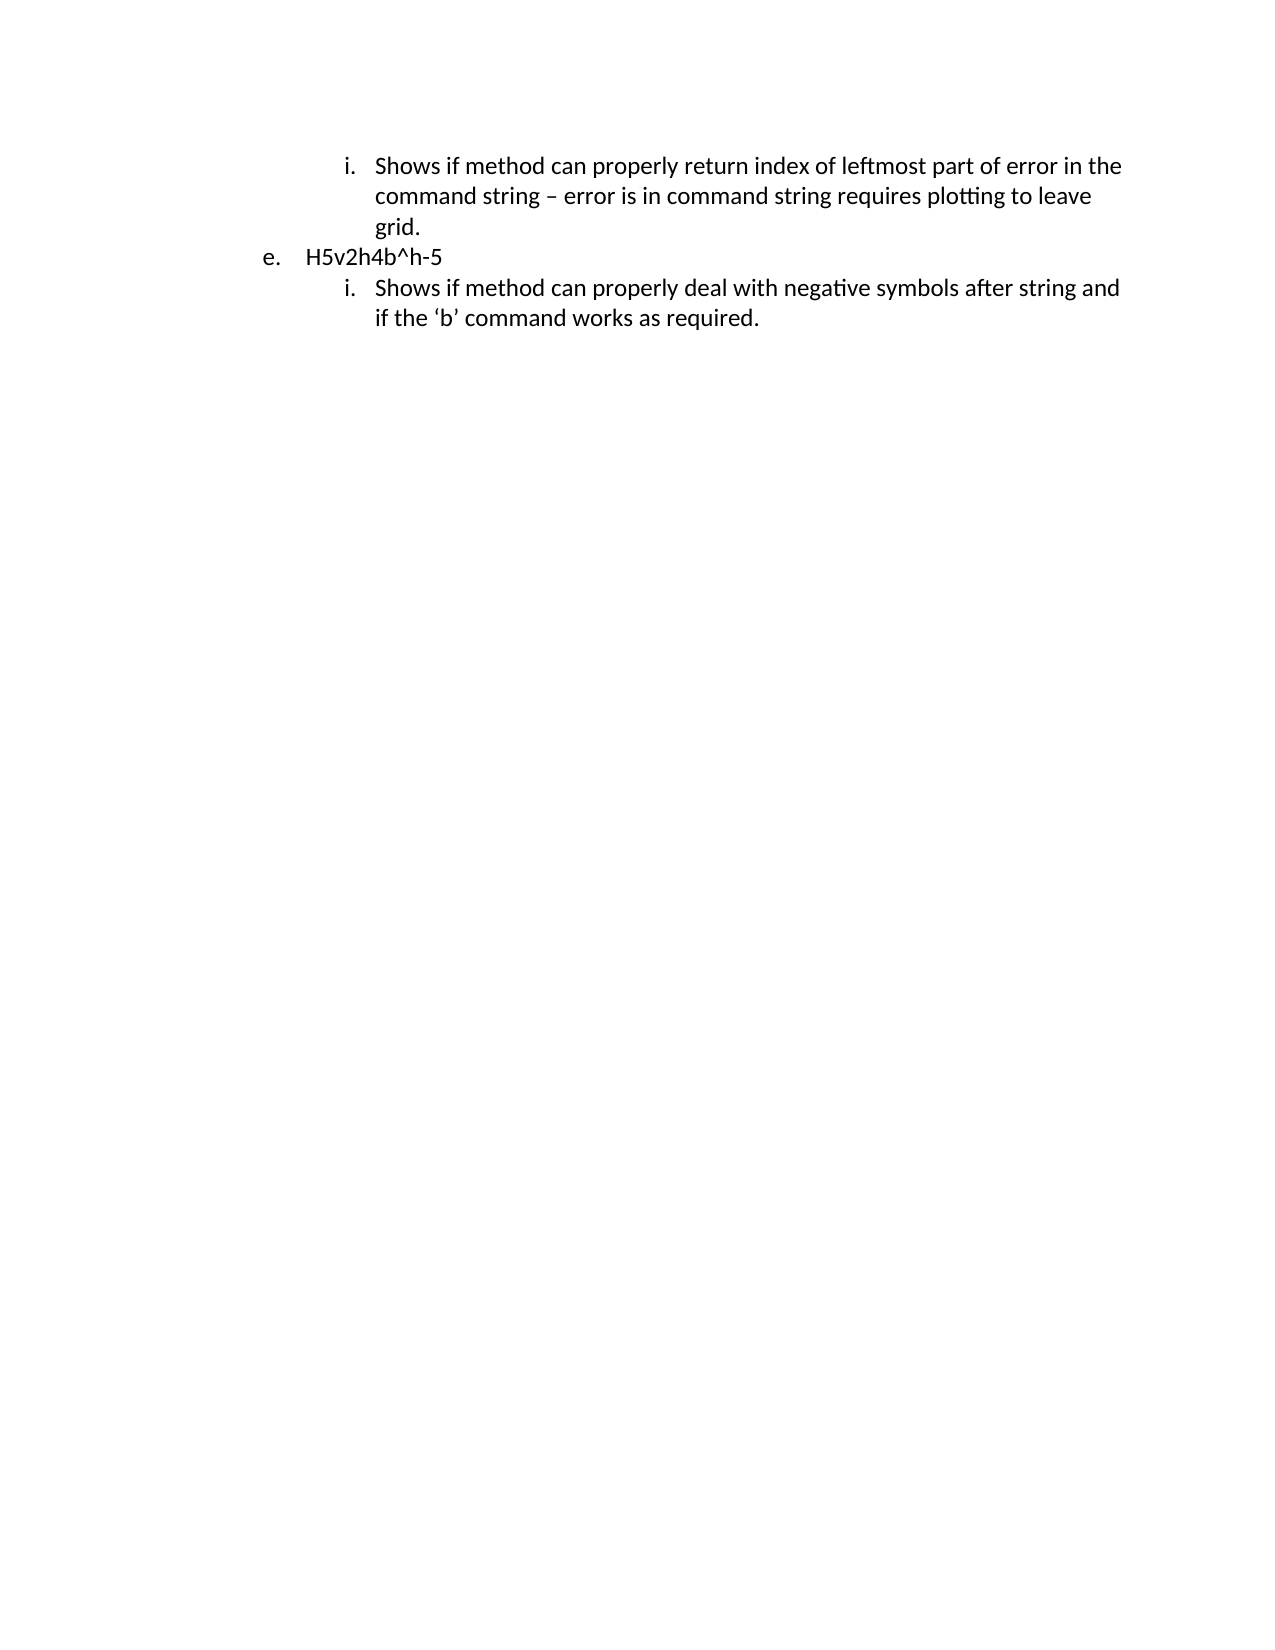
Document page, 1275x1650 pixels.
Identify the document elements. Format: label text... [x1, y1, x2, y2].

list H5v2h4b^h-5 [262, 242, 1125, 272]
list Shows if method can properly return index of leftmost part of error in the command string – error is in command string requires plotting to leave grid. [356, 150, 1125, 242]
list Shows if method can properly deal with negative symbols after string and if the ‘b’ command works as required. [356, 272, 1125, 333]
